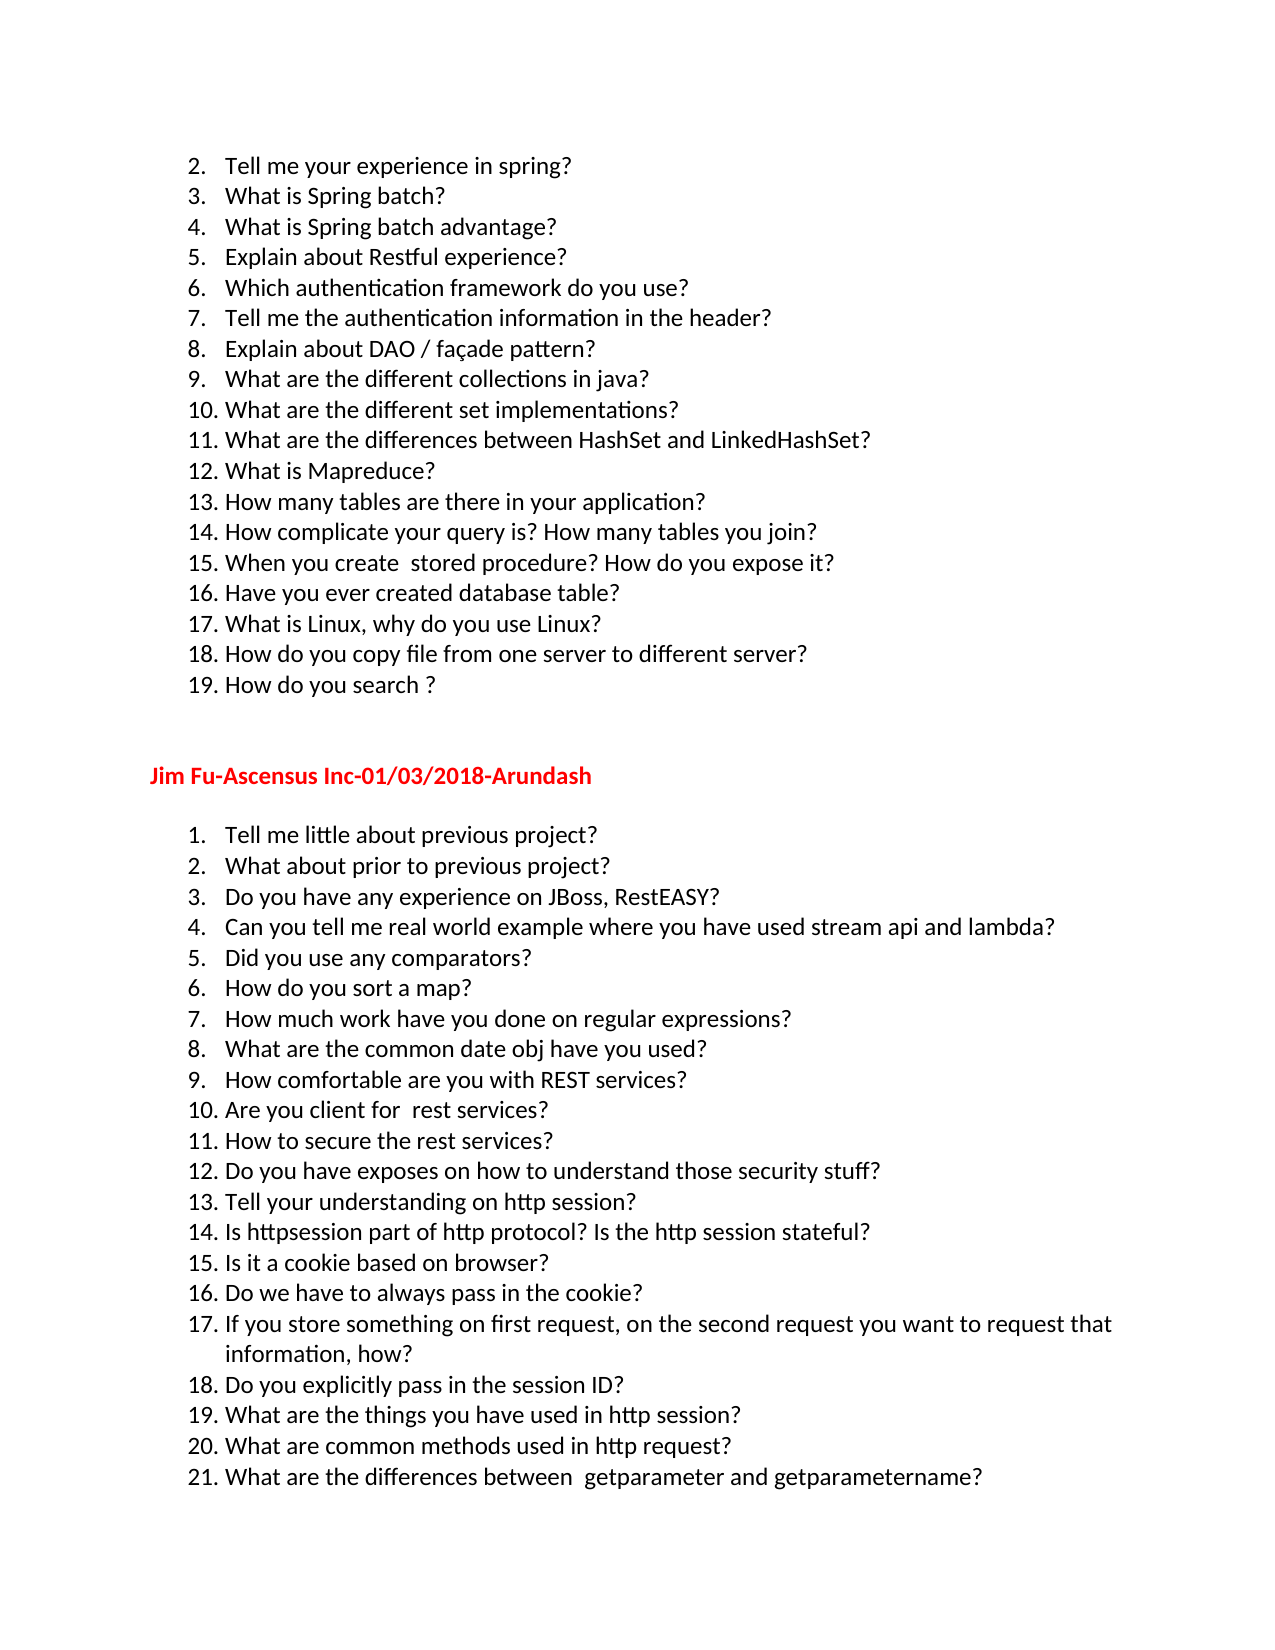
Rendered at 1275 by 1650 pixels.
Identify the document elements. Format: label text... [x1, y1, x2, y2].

list What are the common date obj have you used? [187, 1033, 1125, 1064]
list What are the different collections in java? [187, 364, 1125, 394]
list How do you search ? [187, 669, 1125, 699]
list Have you ever created database table? [187, 577, 1125, 608]
list What is Mapreduce? [187, 455, 1125, 486]
list How do you copy file from one server to different server? [187, 638, 1125, 669]
list Is it a cookie based on browser? [187, 1247, 1125, 1277]
list Tell your understanding on http session? [187, 1186, 1125, 1216]
list What are the differences between HashSet and LinkedHashSet? [187, 425, 1125, 455]
list Explain about Restful experience? [187, 242, 1125, 272]
list What about prior to previous project? [187, 850, 1125, 881]
list How do you sort a map? [187, 972, 1125, 1003]
list Do we have to always pass in the cookie? [187, 1277, 1125, 1308]
list What are the things you have used in http session? [187, 1399, 1125, 1430]
list How comfortable are you with REST services? [187, 1064, 1125, 1094]
list Explain about DAO / façade pattern? [187, 333, 1125, 364]
list Are you client for rest services? [187, 1094, 1125, 1125]
list Tell me little about previous project? [187, 820, 1125, 850]
list What is Spring batch advantage? [187, 211, 1125, 242]
list Which authentication framework do you use? [187, 272, 1125, 303]
list How much work have you done on regular expressions? [187, 1003, 1125, 1033]
list If you store something on first request, on the second request you want to request that information, how? [187, 1308, 1125, 1369]
list Tell me the authentication information in the header? [187, 303, 1125, 333]
list How to secure the rest services? [187, 1125, 1125, 1155]
list Is httpsession part of http protocol? Is the http session stateful? [187, 1216, 1125, 1247]
list What is Spring batch? [187, 181, 1125, 211]
list What are common methods used in http request? [187, 1430, 1125, 1461]
list When you create stored procedure? How do you expose it? [187, 547, 1125, 577]
text Jim Fu-Ascensus Inc-01/03/2018-Arundash [150, 760, 1125, 791]
list Did you use any comparators? [187, 942, 1125, 972]
list Tell me your experience in spring? [187, 150, 1125, 181]
list What are the differences between getparameter and getparametername? [187, 1461, 1125, 1491]
list What are the different set implementations? [187, 394, 1125, 425]
list Do you have any experience on JBoss, RestEASY? [187, 881, 1125, 911]
list How many tables are there in your application? [187, 486, 1125, 516]
list What is Linux, why do you use Linux? [187, 608, 1125, 638]
list Do you explicitly pass in the session ID? [187, 1369, 1125, 1399]
list Can you tell me real world example where you have used stream api and lambda? [187, 911, 1125, 942]
list Do you have exposes on how to understand those security stuff? [187, 1155, 1125, 1186]
list How complicate your query is? How many tables you join? [187, 516, 1125, 547]
